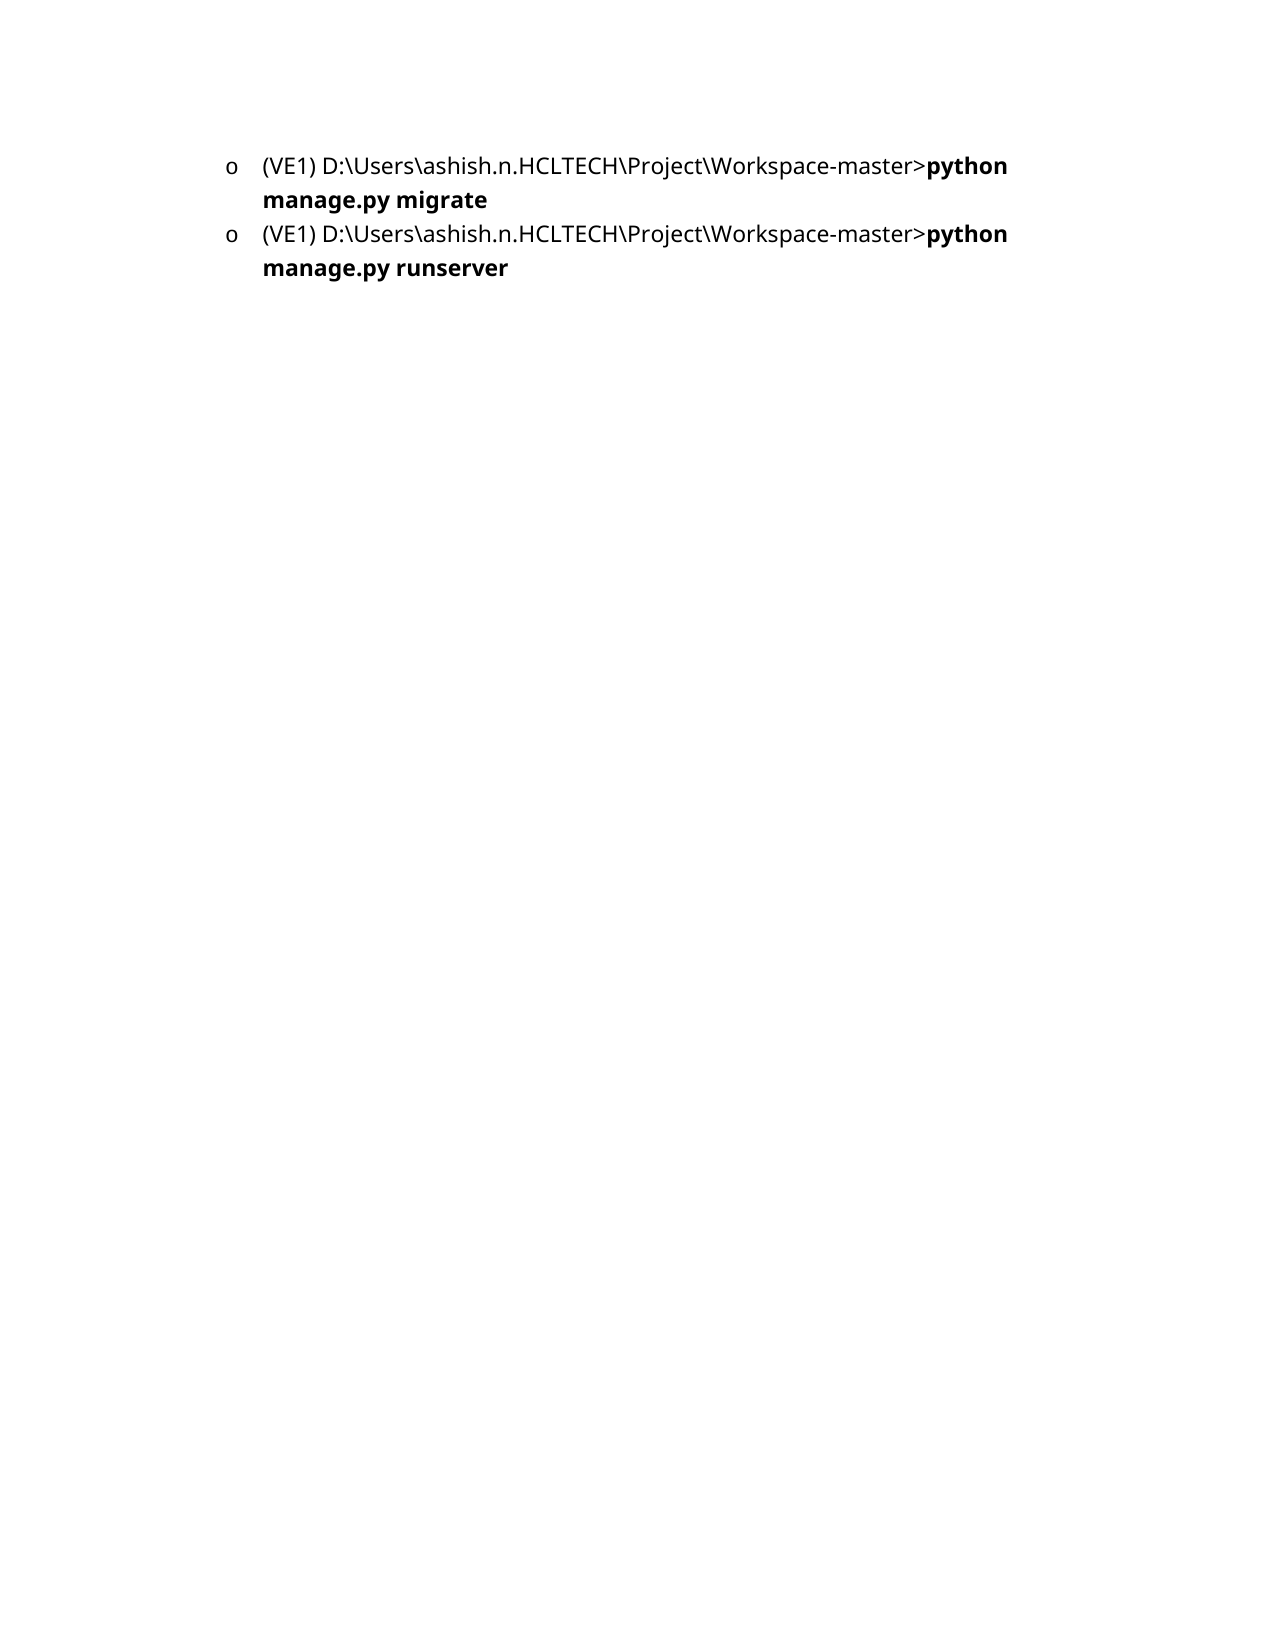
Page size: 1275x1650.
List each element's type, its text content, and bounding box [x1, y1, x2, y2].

list (VE1) D:\Users\ashish.n.HCLTECH\Project\Workspace-master>python manage.py migrate [225, 150, 1125, 215]
list (VE1) D:\Users\ashish.n.HCLTECH\Project\Workspace-master>python manage.py runserver [225, 218, 1125, 283]
